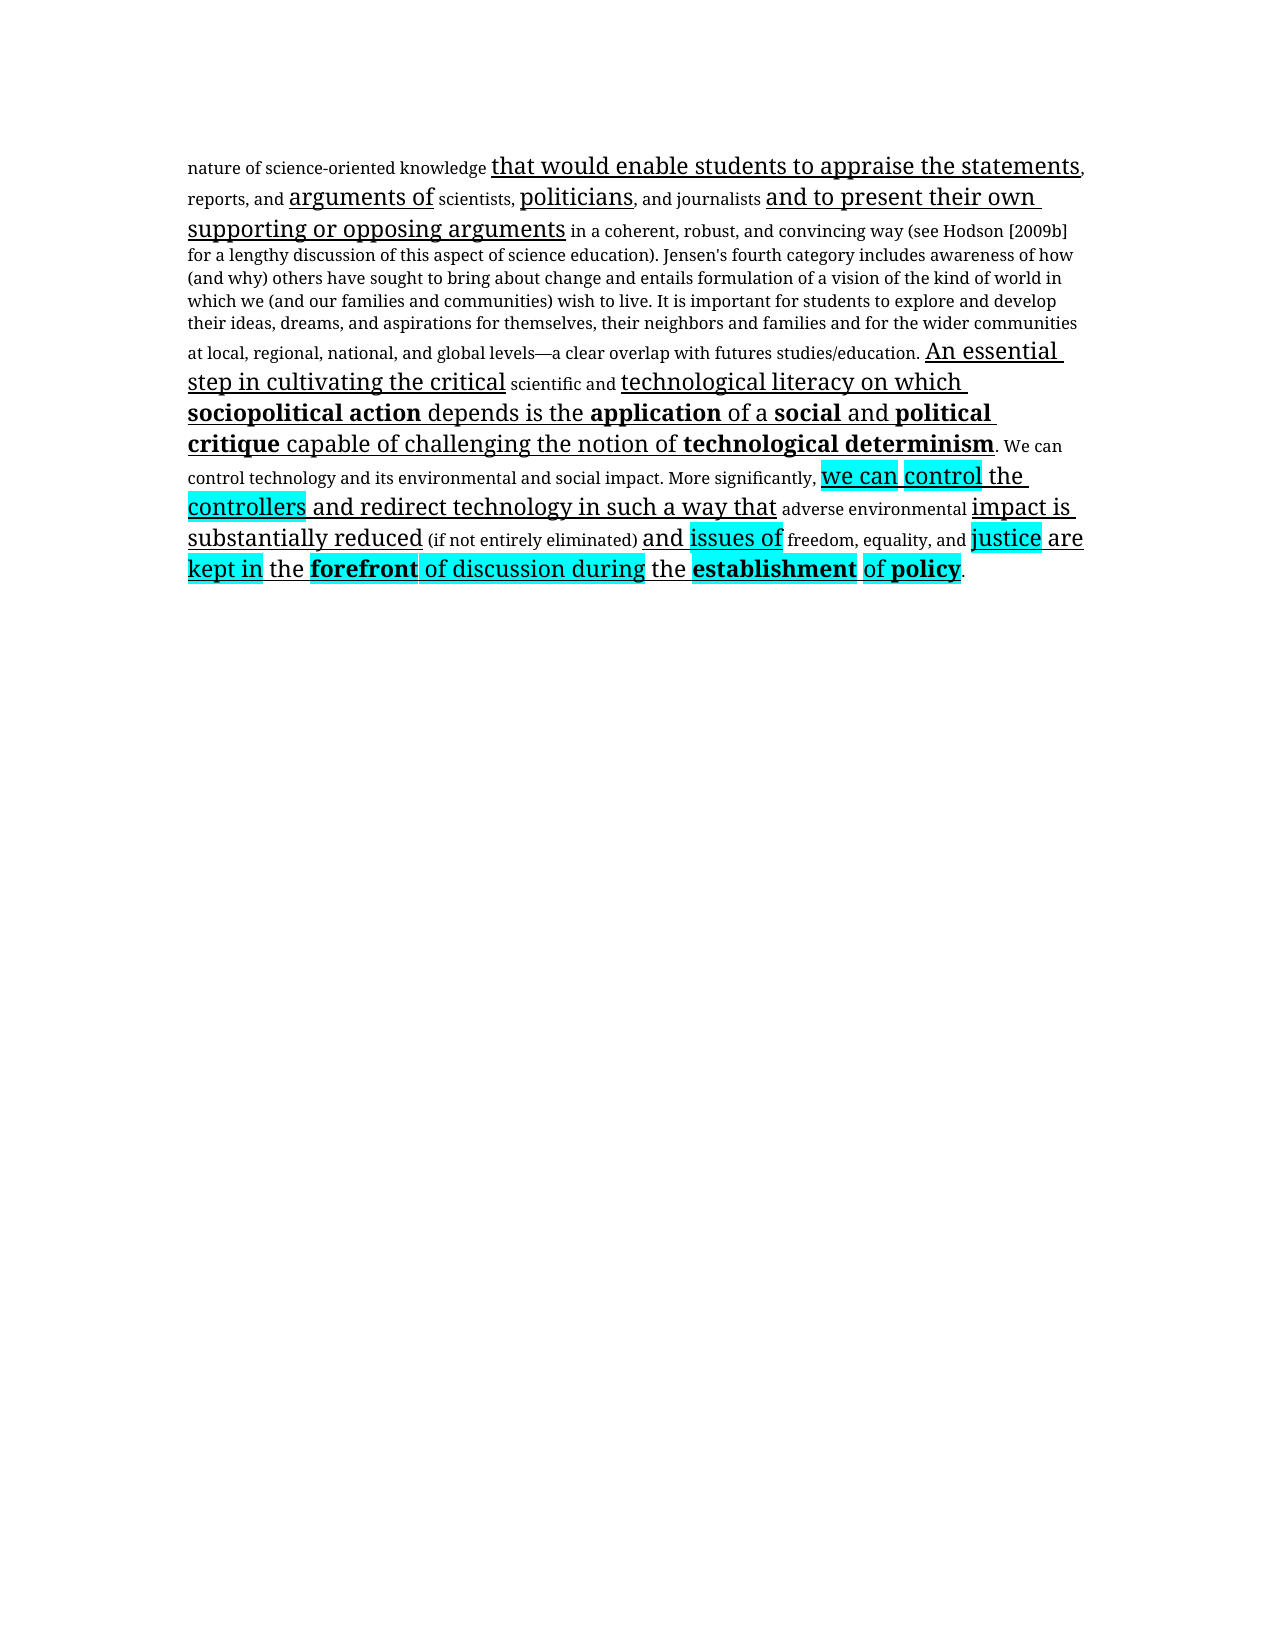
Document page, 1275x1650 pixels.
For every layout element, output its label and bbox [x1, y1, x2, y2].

text [187, 150, 1087, 584]
